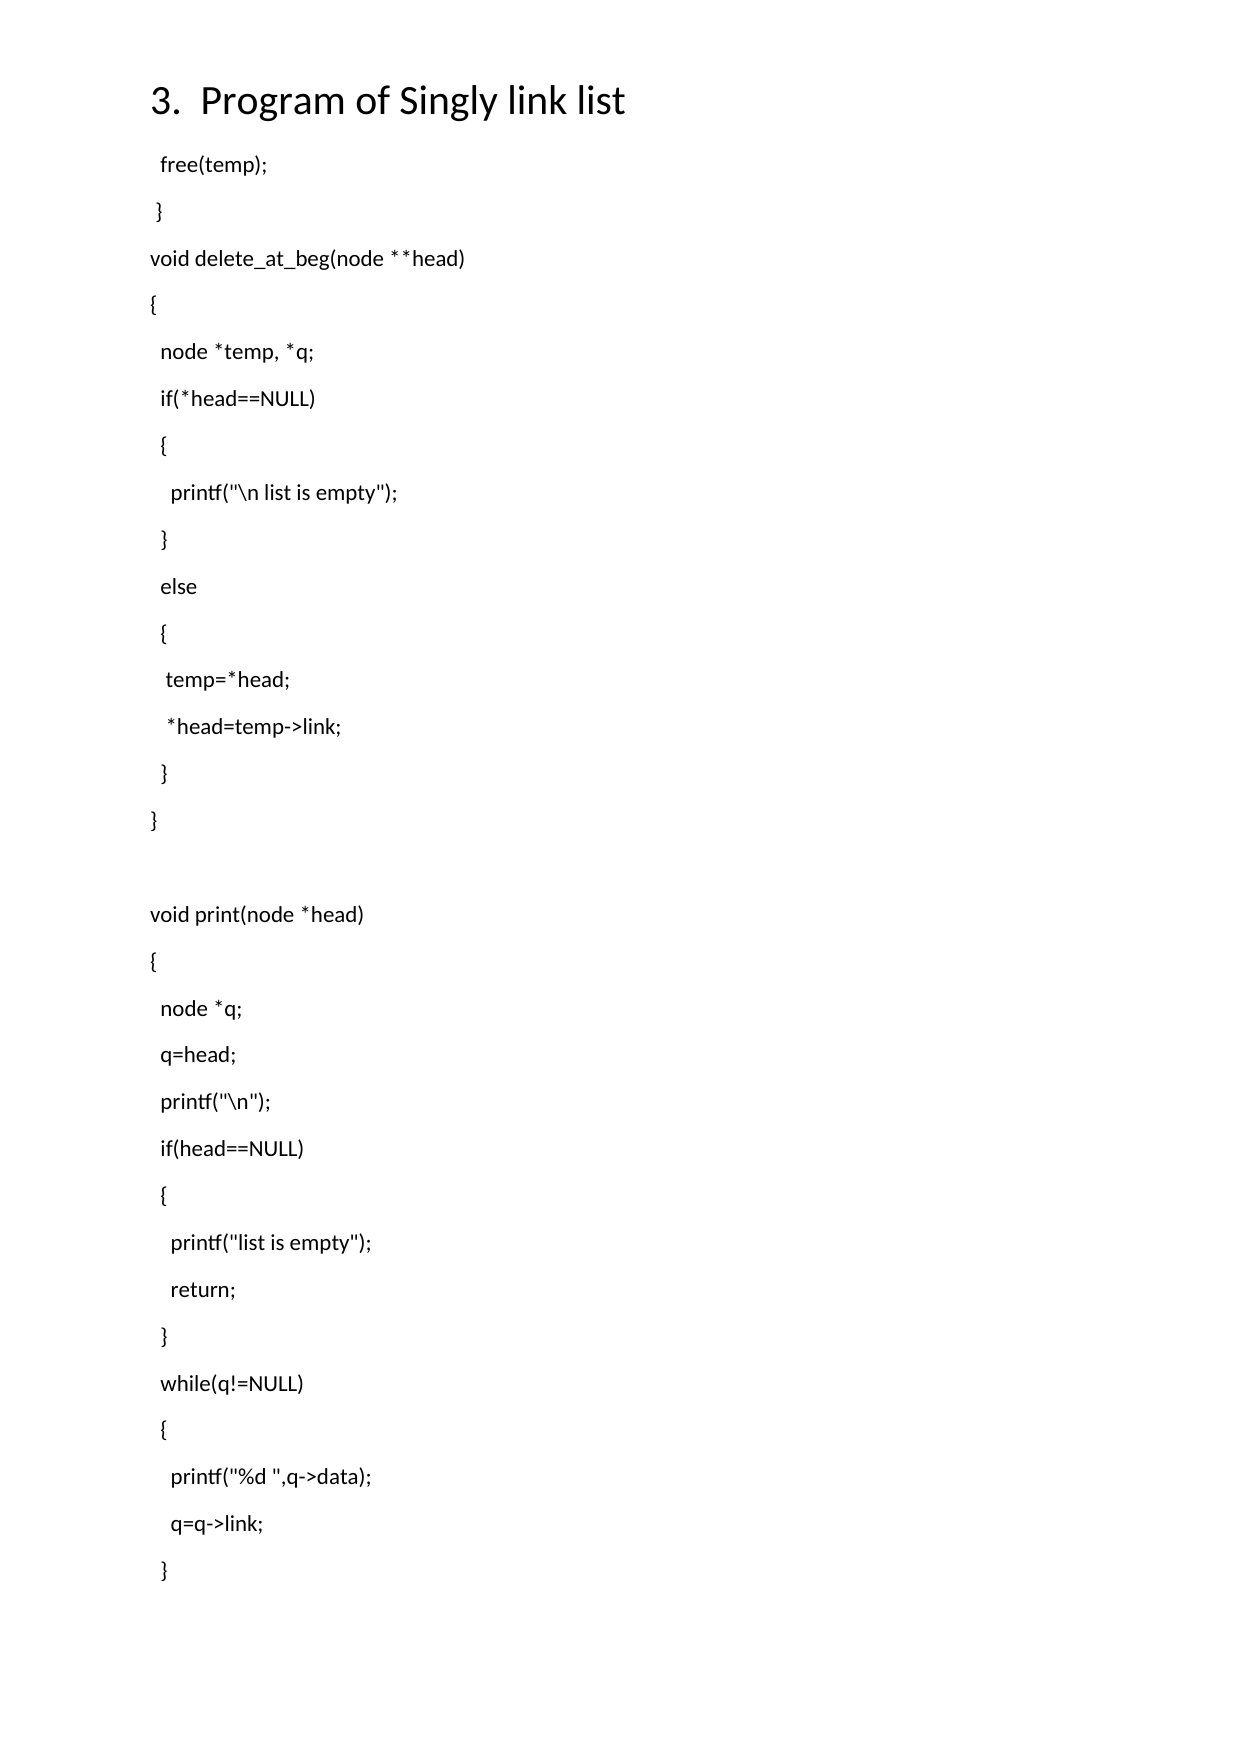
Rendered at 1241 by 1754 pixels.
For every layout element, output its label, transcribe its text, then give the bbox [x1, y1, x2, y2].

text { [150, 431, 1090, 459]
text return; [150, 1275, 1090, 1303]
text *head=temp->link; [150, 712, 1090, 741]
text } [150, 806, 1090, 834]
text q=q->link; [150, 1509, 1090, 1537]
text printf("\n list is empty"); [150, 478, 1090, 506]
text { [150, 1416, 1090, 1444]
text } [150, 1556, 1090, 1584]
text printf("list is empty"); [150, 1228, 1090, 1256]
text else [150, 572, 1090, 600]
text q=head; [150, 1041, 1090, 1069]
text } [150, 197, 1090, 225]
text while(q!=NULL) [150, 1369, 1090, 1397]
text } [150, 759, 1090, 787]
text printf("%d ",q->data); [150, 1462, 1090, 1491]
text temp=*head; [150, 666, 1090, 694]
text { [150, 1181, 1090, 1209]
text { [150, 619, 1090, 647]
text node *temp, *q; [150, 337, 1090, 366]
text } [150, 1322, 1090, 1350]
text { [150, 291, 1090, 319]
text free(temp); [150, 150, 1090, 178]
text void print(node *head) [150, 900, 1090, 928]
text printf("\n"); [150, 1087, 1090, 1116]
text if(*head==NULL) [150, 384, 1090, 412]
text void delete_at_beg(node **head) [150, 244, 1090, 272]
text node *q; [150, 994, 1090, 1022]
text { [150, 947, 1090, 975]
text if(head==NULL) [150, 1134, 1090, 1162]
text } [150, 525, 1090, 553]
